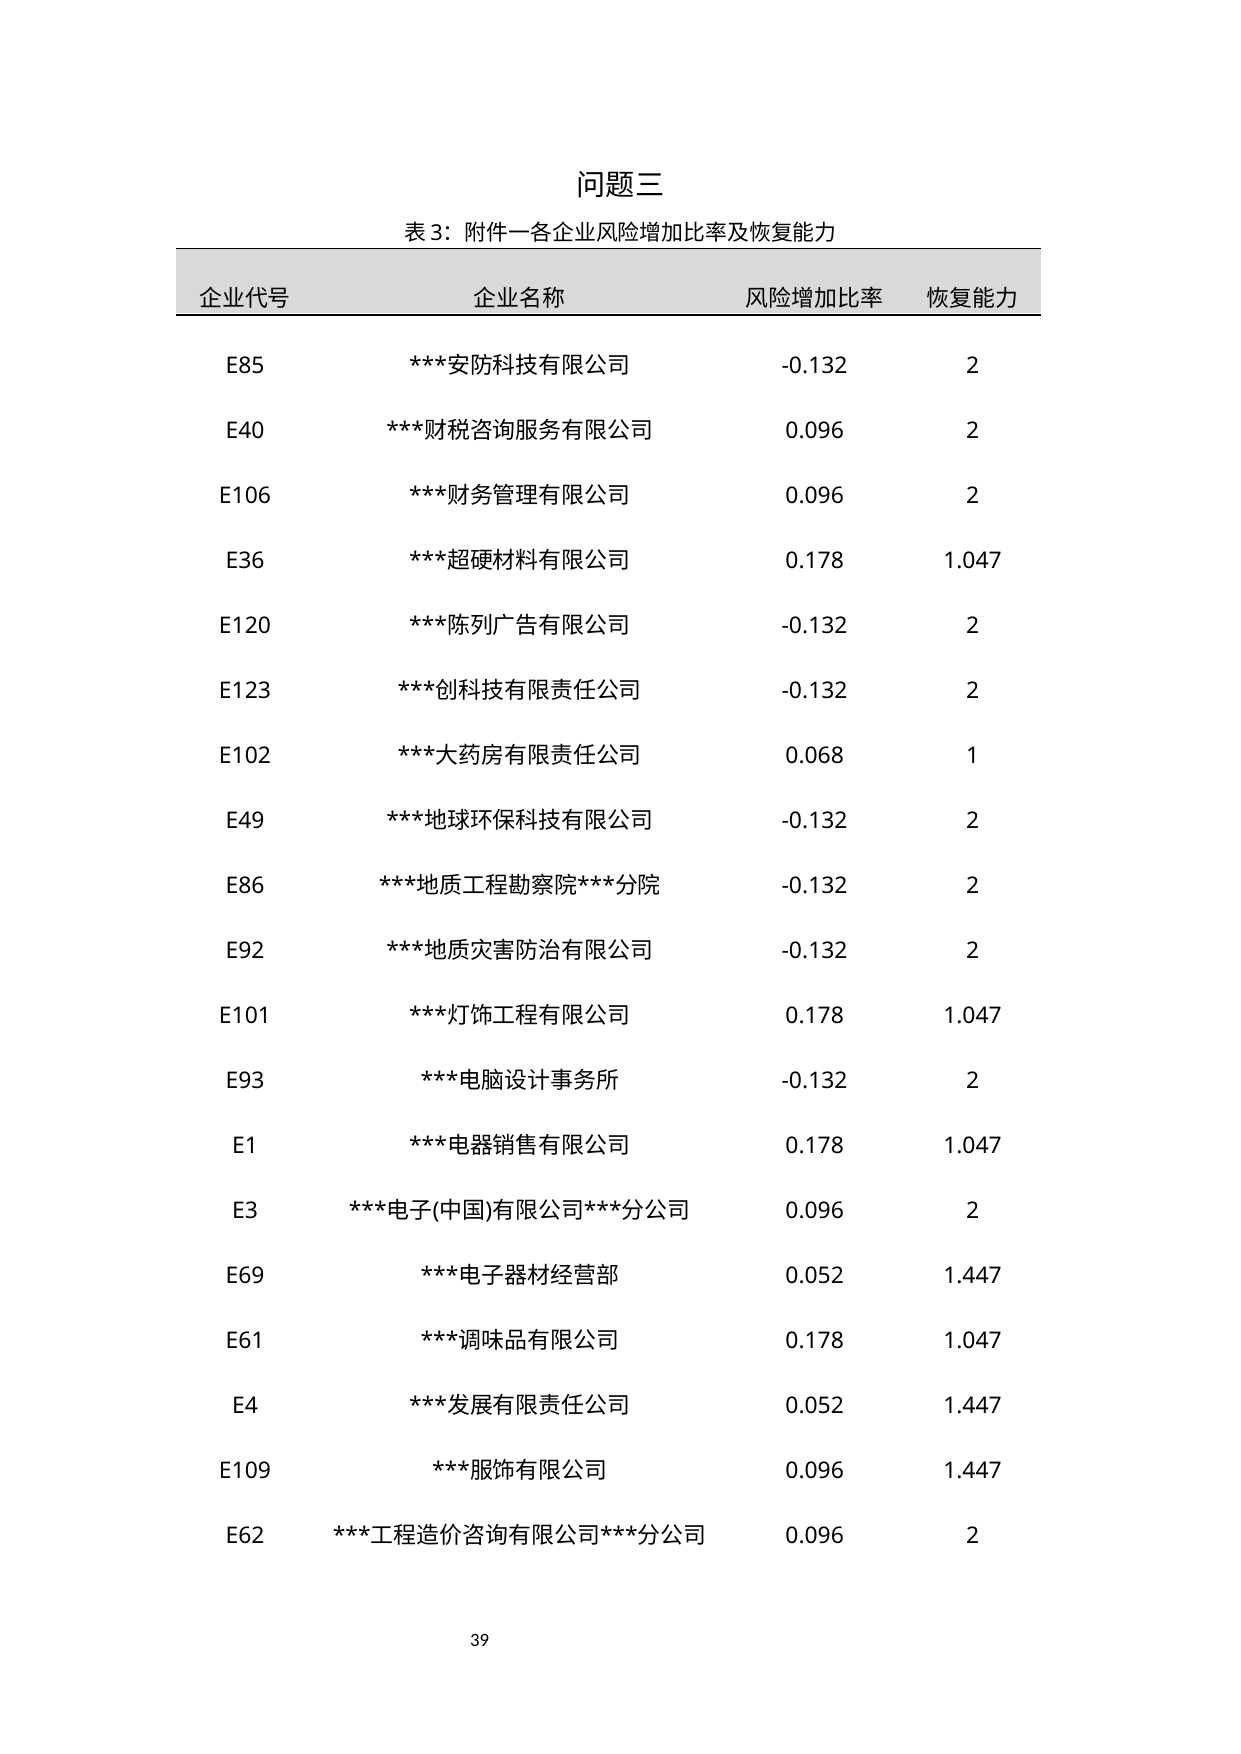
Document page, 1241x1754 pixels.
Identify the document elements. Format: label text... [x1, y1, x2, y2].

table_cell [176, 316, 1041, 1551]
text 问题三 [187, 150, 1053, 215]
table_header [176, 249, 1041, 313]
text 表3：附件一各企业风险增加比率及恢复能力 [187, 215, 1053, 247]
